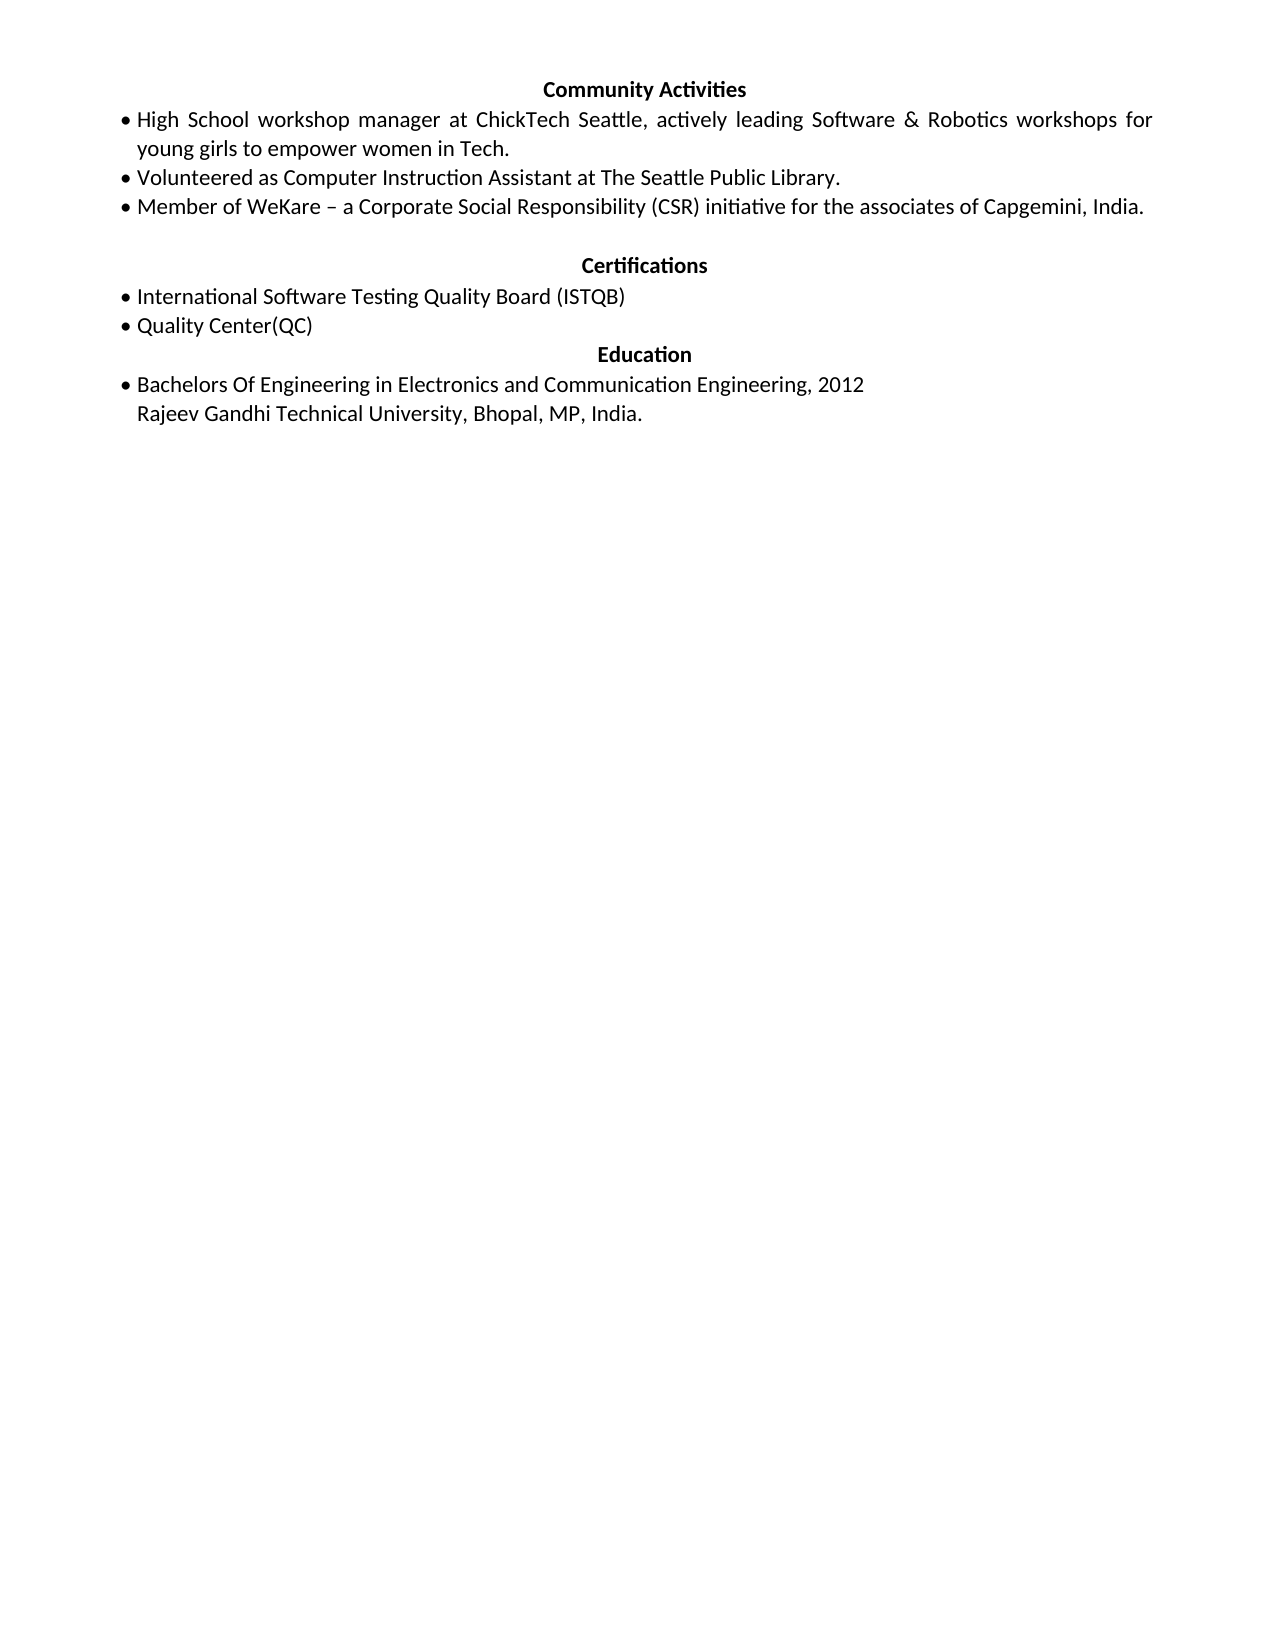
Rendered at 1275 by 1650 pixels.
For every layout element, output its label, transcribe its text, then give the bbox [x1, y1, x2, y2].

text Rajeev Gandhi Technical University, Bhopal, MP, India. [137, 399, 1155, 427]
list Bachelors Of Engineering in Electronics and Communication Engineering, 2012 [120, 370, 1155, 398]
subtitle Certifications [134, 252, 1155, 280]
list International Software Testing Quality Board (ISTQB) [120, 282, 1155, 310]
list Member of WeKare – a Corporate Social Responsibility (CSR) initiative for the associates of Capgemini, India. [120, 192, 1155, 220]
list High School workshop manager at ChickTech Seattle, actively leading Software & Robotics workshops for young girls to empower women in Tech. [120, 105, 1155, 162]
subtitle Education [134, 340, 1155, 368]
list Quality Center(QC) [120, 311, 1155, 339]
list Volunteered as Computer Instruction Assistant at The Seattle Public Library. [120, 163, 1155, 191]
subtitle Community Activities [134, 75, 1155, 103]
